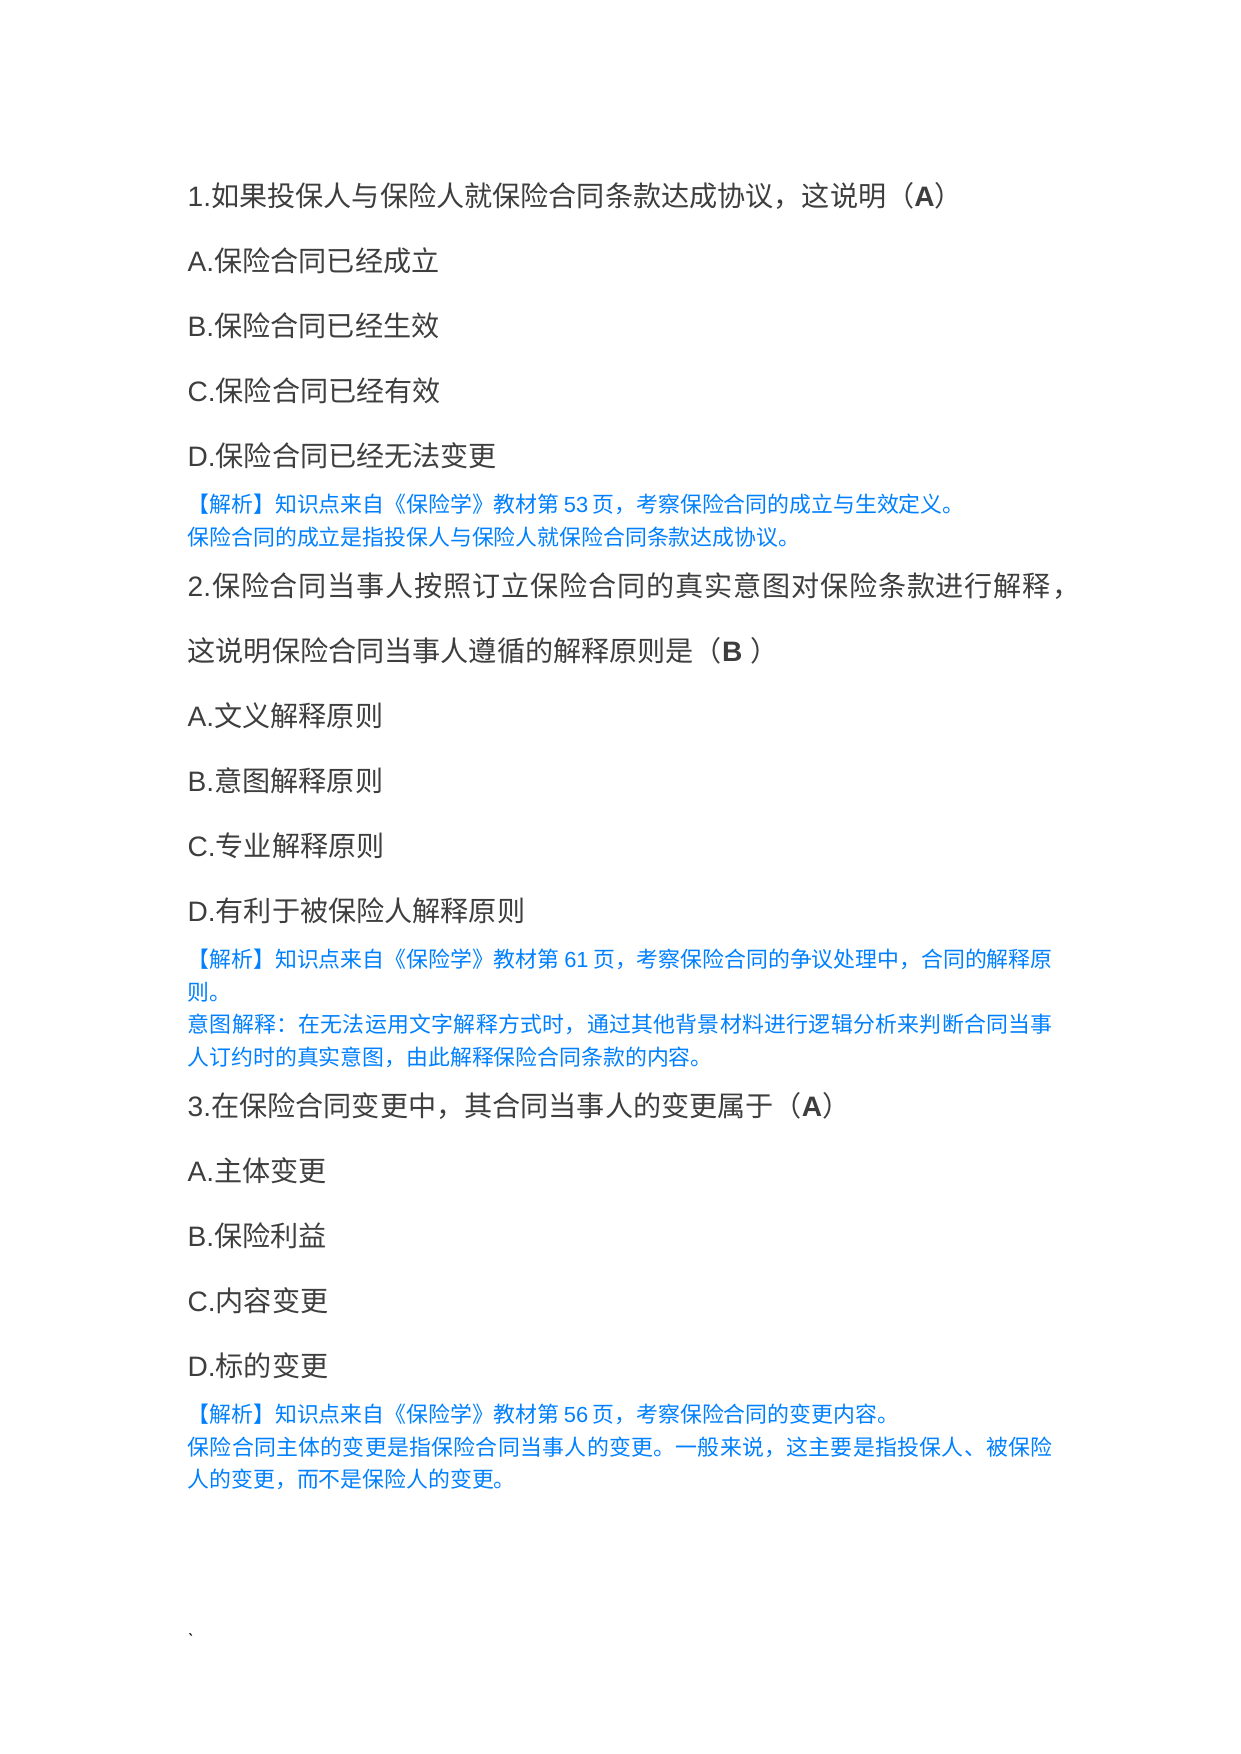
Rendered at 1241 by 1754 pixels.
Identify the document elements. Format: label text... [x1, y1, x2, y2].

text B.保险合同已经生效 [187, 292, 1053, 357]
text 【解析】知识点来自《保险学》教材第53页，考察保险合同的成立与生效定义。 [187, 487, 1053, 519]
text A.文义解释原则 [187, 682, 1053, 747]
text 【解析】知识点来自《保险学》教材第61页，考察保险合同的争议处理中，合同的解释原则。 [187, 942, 1053, 1007]
text C.保险合同已经有效 [187, 357, 1053, 422]
text 保险合同主体的变更是指保险合同当事人的变更。一般来说，这主要是指投保人、被保险人的变更，而不是保险人的变更。 [187, 1429, 1053, 1494]
text 意图解释：在无法运用文字解释方式时，通过其他背景材料进行逻辑分析来判断合同当事人订约时的真实意图，由此解释保险合同条款的内容。 [187, 1007, 1053, 1072]
text 2.保险合同当事人按照订立保险合同的真实意图对保险条款进行解释，这说明保险合同当事人遵循的解释原则是（B ） [187, 552, 1053, 682]
text 保险合同的成立是指投保人与保险人就保险合同条款达成协议。 [187, 519, 1053, 552]
text A.主体变更 [187, 1137, 1053, 1202]
text 3.在保险合同变更中，其合同当事人的变更属于（A） [187, 1072, 1053, 1137]
text D.标的变更 [187, 1332, 1053, 1397]
text 1.如果投保人与保险人就保险合同条款达成协议，这说明（A） [187, 162, 1053, 227]
text C.内容变更 [187, 1267, 1053, 1332]
text C.专业解释原则 [187, 812, 1053, 877]
text A.保险合同已经成立 [187, 227, 1053, 292]
text B.意图解释原则 [187, 747, 1053, 812]
text D.保险合同已经无法变更 [187, 422, 1053, 487]
text D.有利于被保险人解释原则 [187, 877, 1053, 942]
text B.保险利益 [187, 1202, 1053, 1267]
text 【解析】知识点来自《保险学》教材第56页，考察保险合同的变更内容。 [187, 1397, 1053, 1429]
